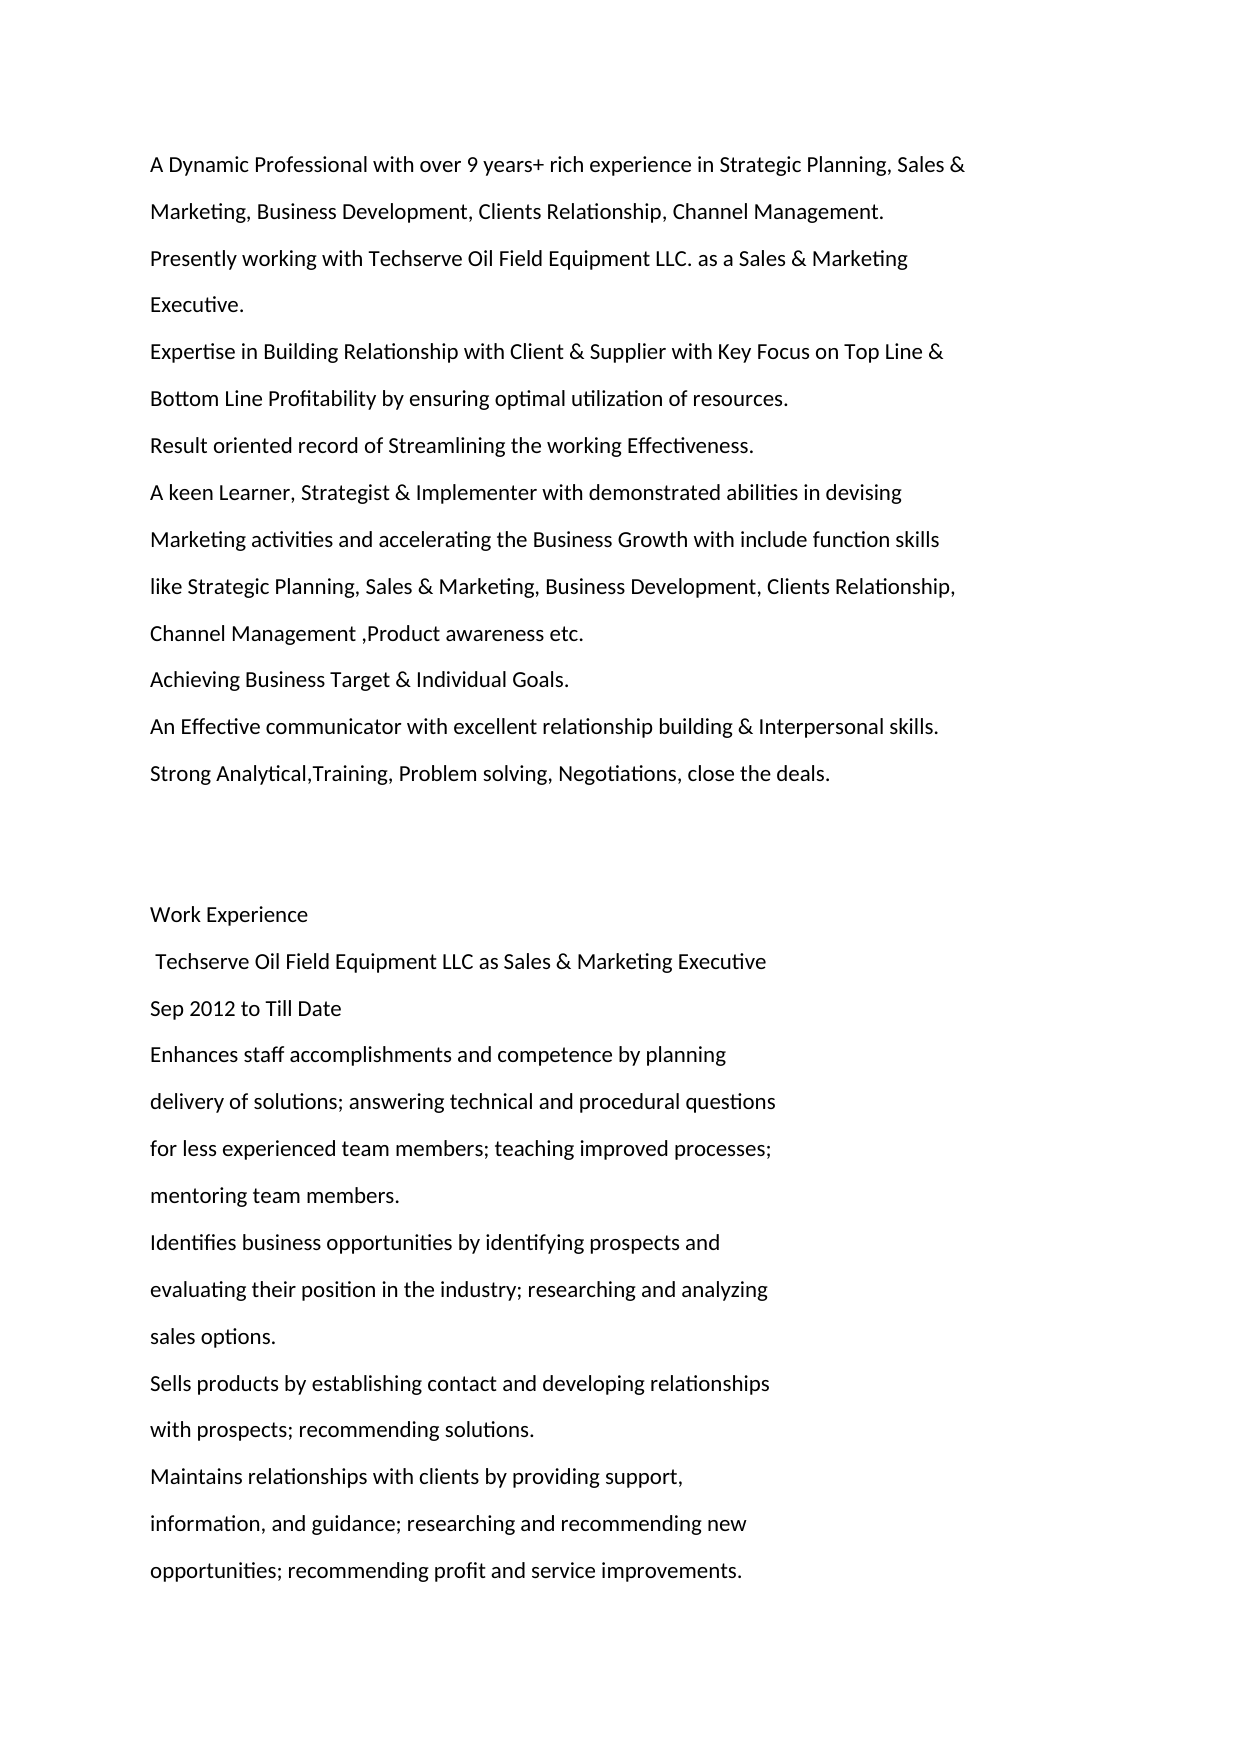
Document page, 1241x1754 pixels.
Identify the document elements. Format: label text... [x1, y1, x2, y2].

text Bottom Line Profitability by ensuring optimal utilization of resources. [150, 384, 1090, 412]
text Enhances staff accomplishments and competence by planning [150, 1041, 1090, 1069]
text A keen Learner, Strategist & Implementer with demonstrated abilities in devising [150, 478, 1090, 506]
text delivery of solutions; answering technical and procedural questions [150, 1087, 1090, 1116]
text Marketing, Business Development, Clients Relationship, Channel Management. [150, 197, 1090, 225]
text An Effective communicator with excellent relationship building & Interpersonal skills. [150, 712, 1090, 741]
text Presently working with Techserve Oil Field Equipment LLC. as a Sales & Marketing [150, 244, 1090, 272]
text Executive. [150, 291, 1090, 319]
text Sells products by establishing contact and developing relationships [150, 1369, 1090, 1397]
text A Dynamic Professional with over 9 years+ rich experience in Strategic Planning, Sales & [150, 150, 1090, 178]
text for less experienced team members; teaching improved processes; [150, 1134, 1090, 1162]
text mentoring team members. [150, 1181, 1090, 1209]
text Sep 2012 to Till Date [150, 994, 1090, 1022]
text with prospects; recommending solutions. [150, 1416, 1090, 1444]
text Identifies business opportunities by identifying prospects and [150, 1228, 1090, 1256]
text Achieving Business Target & Individual Goals. [150, 666, 1090, 694]
text information, and guidance; researching and recommending new [150, 1509, 1090, 1537]
text Channel Management ,Product awareness etc. [150, 619, 1090, 647]
text sales options. [150, 1322, 1090, 1350]
text Strong Analytical,Training, Problem solving, Negotiations, close the deals. [150, 759, 1090, 787]
text Expertise in Building Relationship with Client & Supplier with Key Focus on Top Line & [150, 337, 1090, 366]
text Work Experience [150, 900, 1090, 928]
text like Strategic Planning, Sales & Marketing, Business Development, Clients Relationship, [150, 572, 1090, 600]
text Result oriented record of Streamlining the working Effectiveness. [150, 431, 1090, 459]
text Techserve Oil Field Equipment LLC as Sales & Marketing Executive [150, 947, 1090, 975]
text evaluating their position in the industry; researching and analyzing [150, 1275, 1090, 1303]
text opportunities; recommending profit and service improvements. [150, 1556, 1090, 1584]
text Marketing activities and accelerating the Business Growth with include function skills [150, 525, 1090, 553]
text Maintains relationships with clients by providing support, [150, 1462, 1090, 1491]
